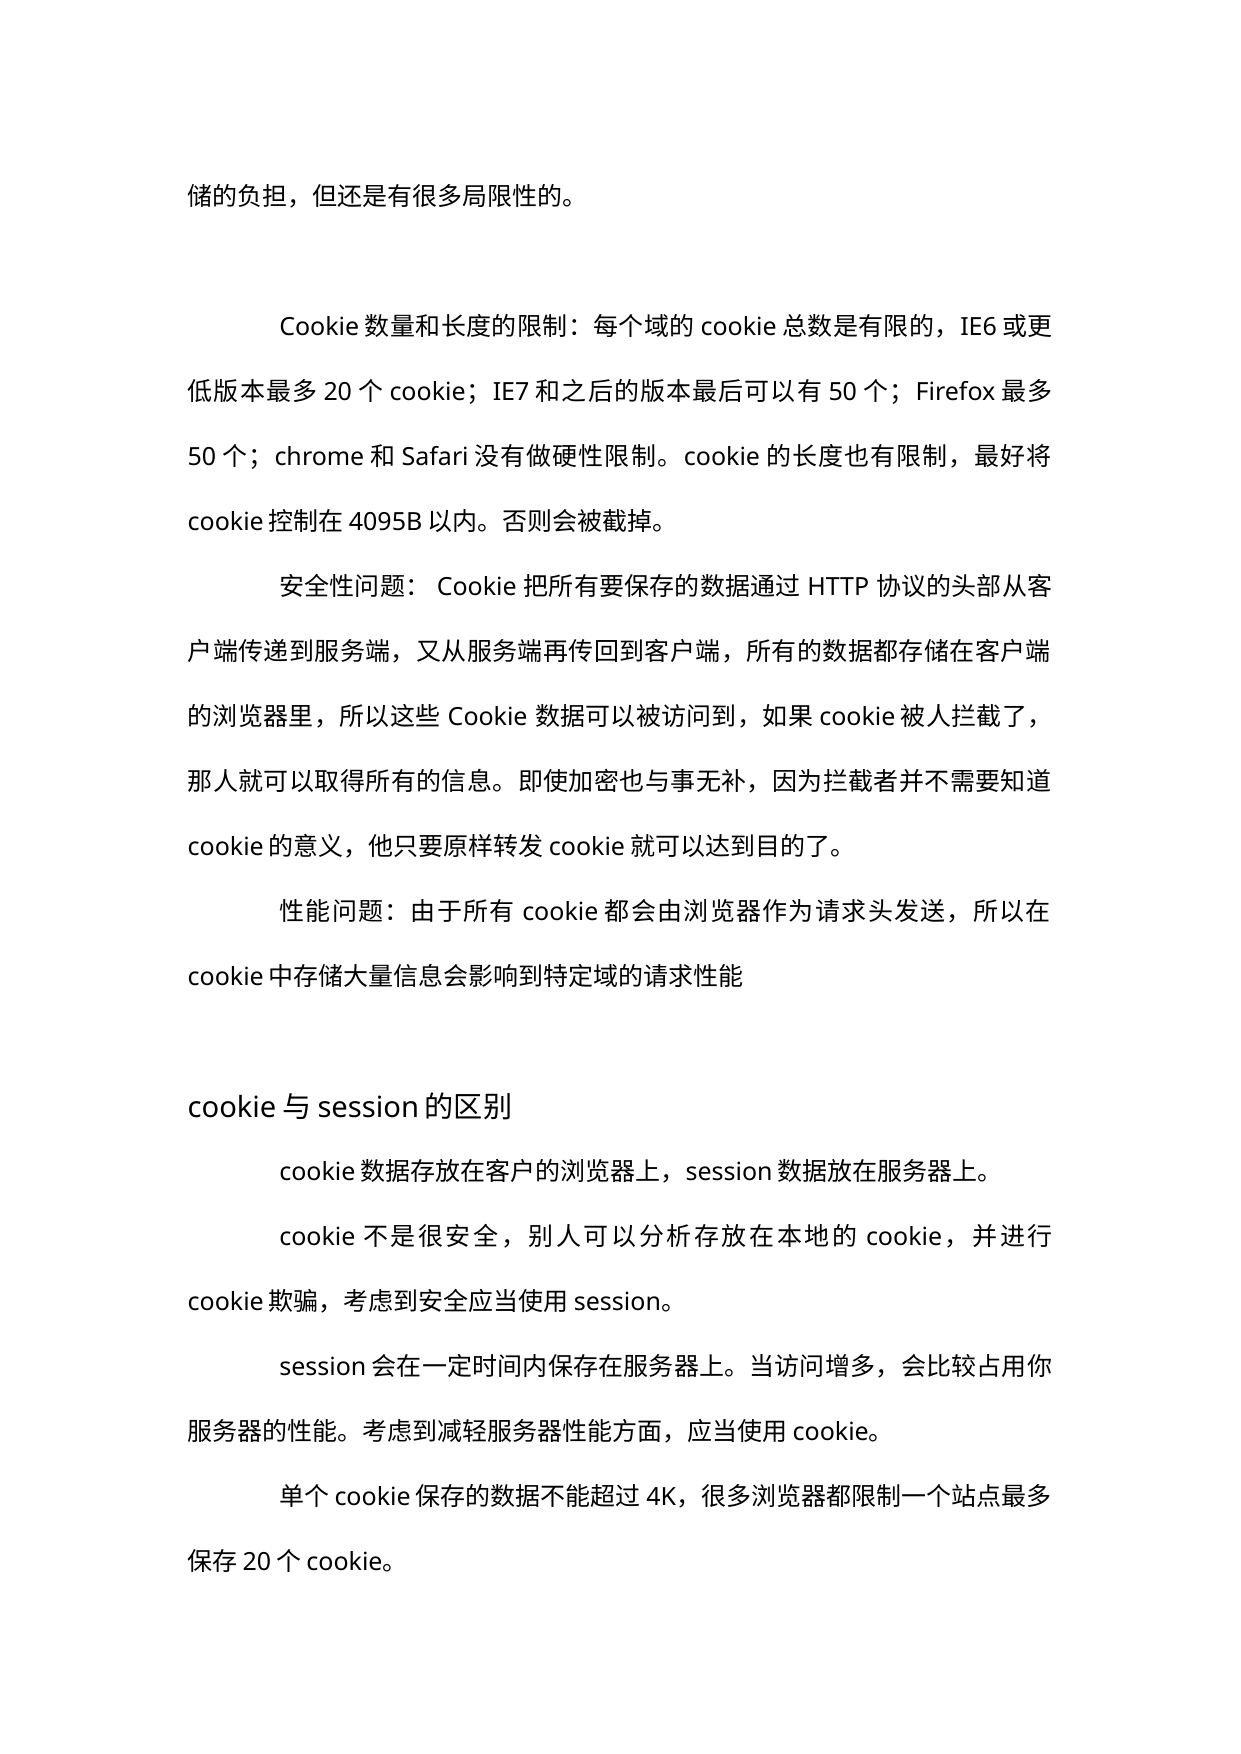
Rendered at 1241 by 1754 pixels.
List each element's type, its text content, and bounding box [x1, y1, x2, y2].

text cookie与session的区别 [187, 1072, 1053, 1137]
text 单个cookie保存的数据不能超过4K，很多浏览器都限制一个站点最多保存20个cookie。 [187, 1462, 1053, 1592]
text cookie数据存放在客户的浏览器上，session数据放在服务器上。 [187, 1137, 1053, 1202]
text 性能问题：由于所有cookie都会由浏览器作为请求头发送，所以在cookie中存储大量信息会影响到特定域的请求性能 [187, 877, 1053, 1007]
text 安全性问题： Cookie 把所有要保存的数据通过 HTTP 协议的头部从客户端传递到服务端，又从服务端再传回到客户端，所有的数据都存储在客户端的浏览器里，所以这些 Cookie 数据可以被访问到，如果cookie被人拦截了，那人就可以取得所有的信息。即使加密也与事无补，因为拦截者并不需要知道cookie的意义，他只要原样转发cookie就可以达到目的了。 [187, 552, 1053, 877]
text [187, 162, 1053, 227]
text Cookie数量和长度的限制：每个域的cookie总数是有限的，IE6或更低版本最多20个cookie；IE7和之后的版本最后可以有50个；Firefox最多50个；chrome和Safari没有做硬性限制。cookie的长度也有限制，最好将cookie控制在4095B以内。否则会被截掉。 [187, 292, 1053, 552]
text session会在一定时间内保存在服务器上。当访问增多，会比较占用你服务器的性能。考虑到减轻服务器性能方面，应当使用cookie。 [187, 1332, 1053, 1462]
text cookie不是很安全，别人可以分析存放在本地的cookie，并进行cookie欺骗，考虑到安全应当使用session。 [187, 1202, 1053, 1332]
